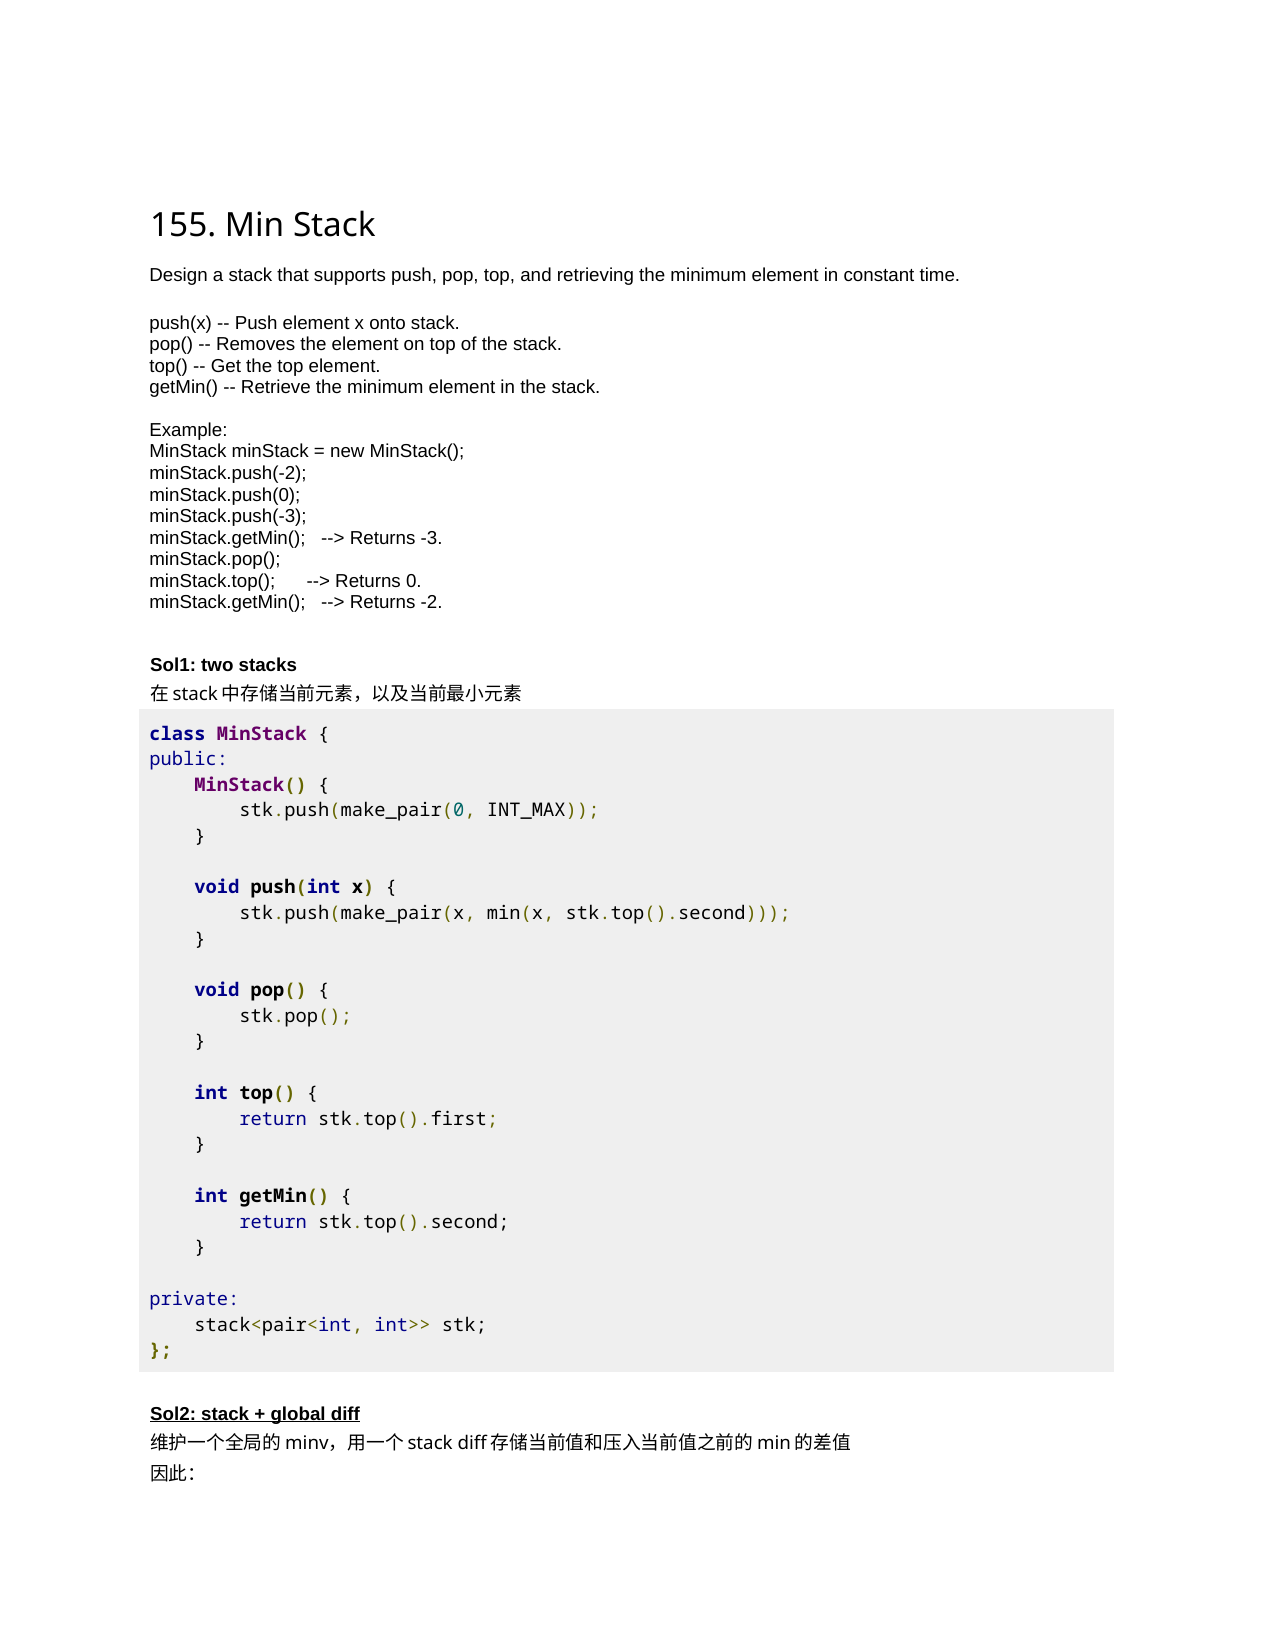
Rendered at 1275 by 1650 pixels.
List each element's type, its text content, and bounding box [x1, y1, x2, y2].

text Sol2: stack + global diff [150, 1403, 1125, 1424]
text Sol1: two stacks [150, 653, 1125, 675]
table_header Design a stack that supports push, pop, top, and retrieving the minimum element in constant time. push(x) -- Push element x onto stack. pop() -- Removes the element on top of the stack. top() -- Get the top element. getMin() -- Retrieve the minimum element in the stack. [139, 253, 1114, 408]
table_header class MinStack { public: MinStack() { stk.push(make_pair(0, INT_MAX)); } void push(int x) { stk.push(make_pair(x, min(x, stk.top().second))); } void pop() { stk.pop(); } int top() { return stk.top().first; } int getMin() { return stk.top().second; } private: stack<pair<int, int>> stk; }; [139, 709, 1114, 1372]
table_cell Example: MinStack minStack = new MinStack(); minStack.push(-2); minStack.push(0); minStack.push(-3); minStack.getMin(); --> Returns -3. minStack.pop(); minStack.top(); --> Returns 0. minStack.getMin(); --> Returns -2. [139, 408, 1114, 623]
text 因此： [150, 1459, 1125, 1486]
subtitle 155. Min Stack [150, 201, 1125, 246]
text 在stack中存储当前元素，以及当前最小元素 [150, 678, 1125, 705]
text 维护一个全局的minv，用一个stack diff存储当前值和压入当前值之前的min的差值 [150, 1427, 1125, 1454]
